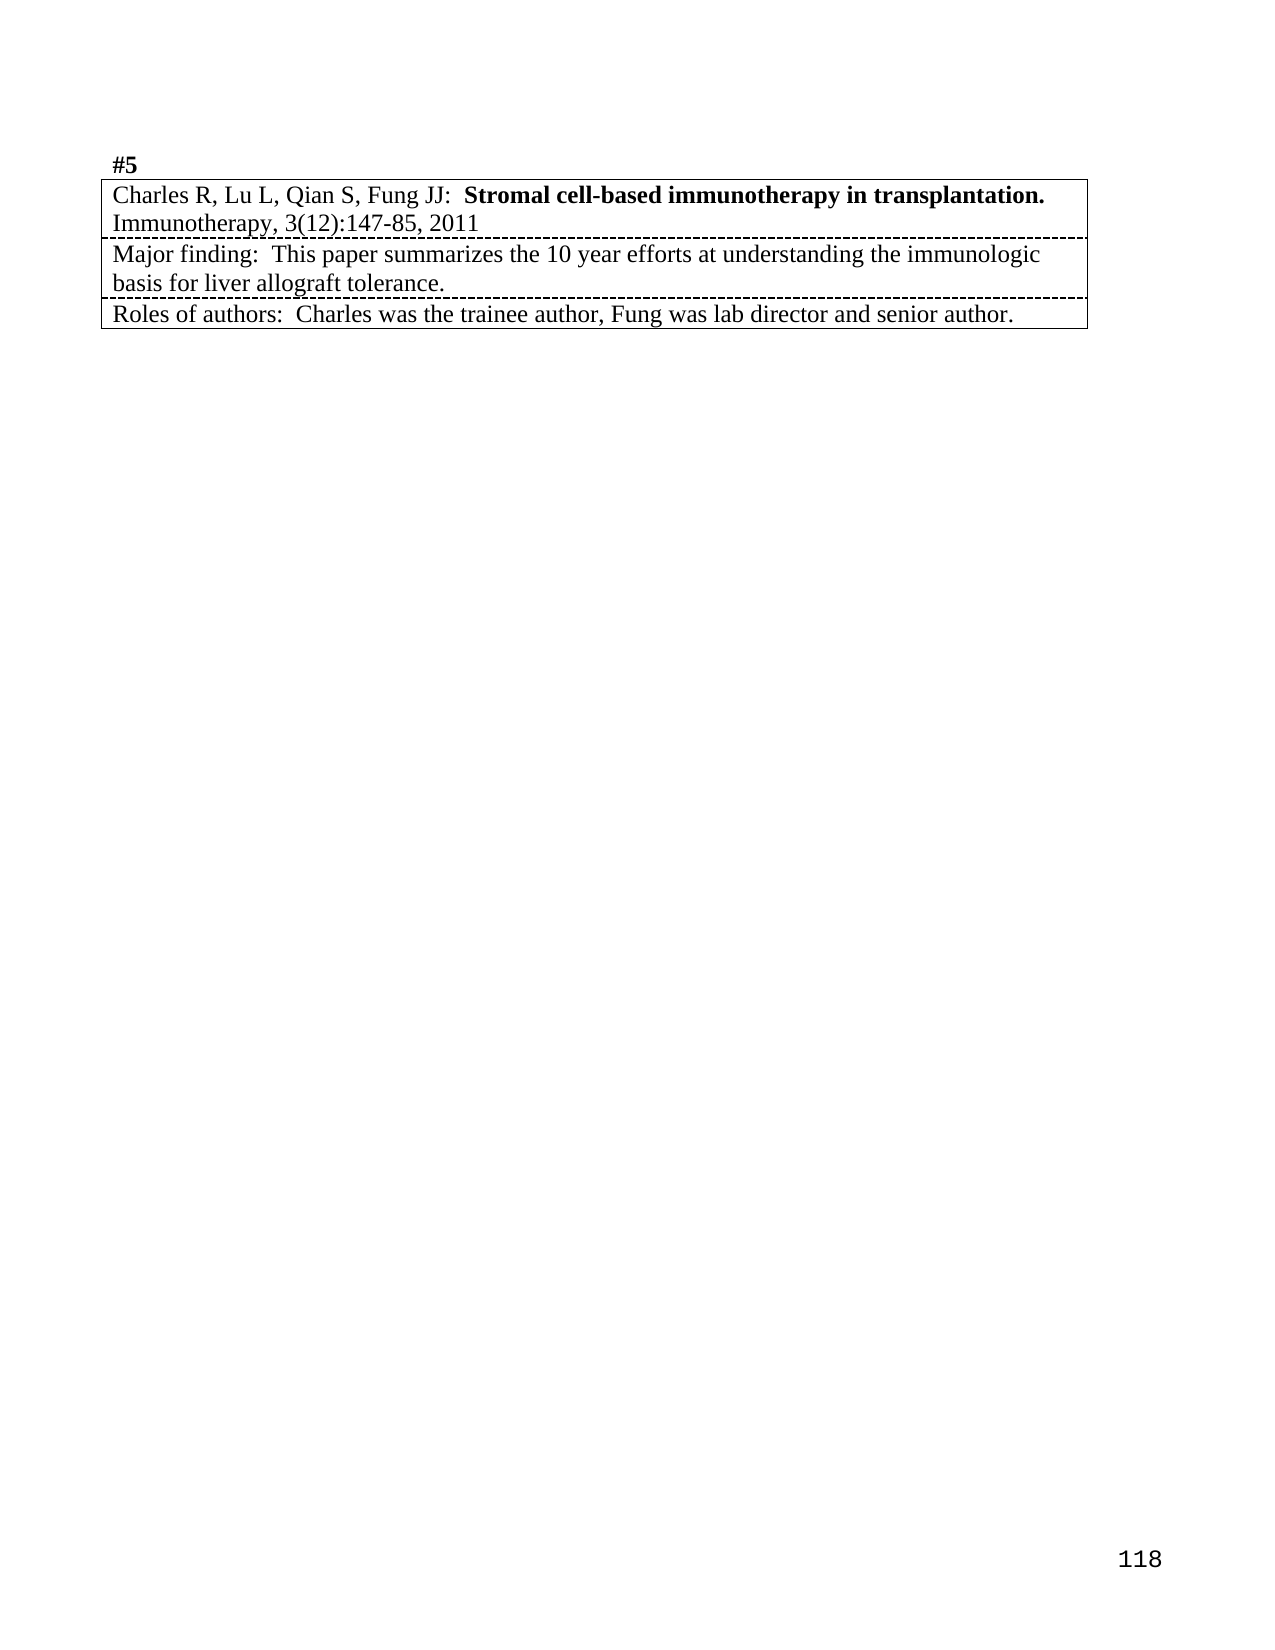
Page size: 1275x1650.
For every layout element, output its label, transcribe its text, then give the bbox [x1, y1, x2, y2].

table_cell Roles of authors: Charles was the trainee author, Fung was lab director and senior author. [102, 297, 1087, 328]
table_cell Major finding: This paper summarizes the 10 year efforts at understanding the immunologic basis for liver allograft tolerance. [102, 237, 1087, 297]
text #5 [112, 150, 1162, 179]
table_header Charles R, Lu L, Qian S, Fung JJ: Stromal cell-based immunotherapy in transplantation. Immunotherapy, 3(12):147-85, 2011 [102, 180, 1087, 237]
